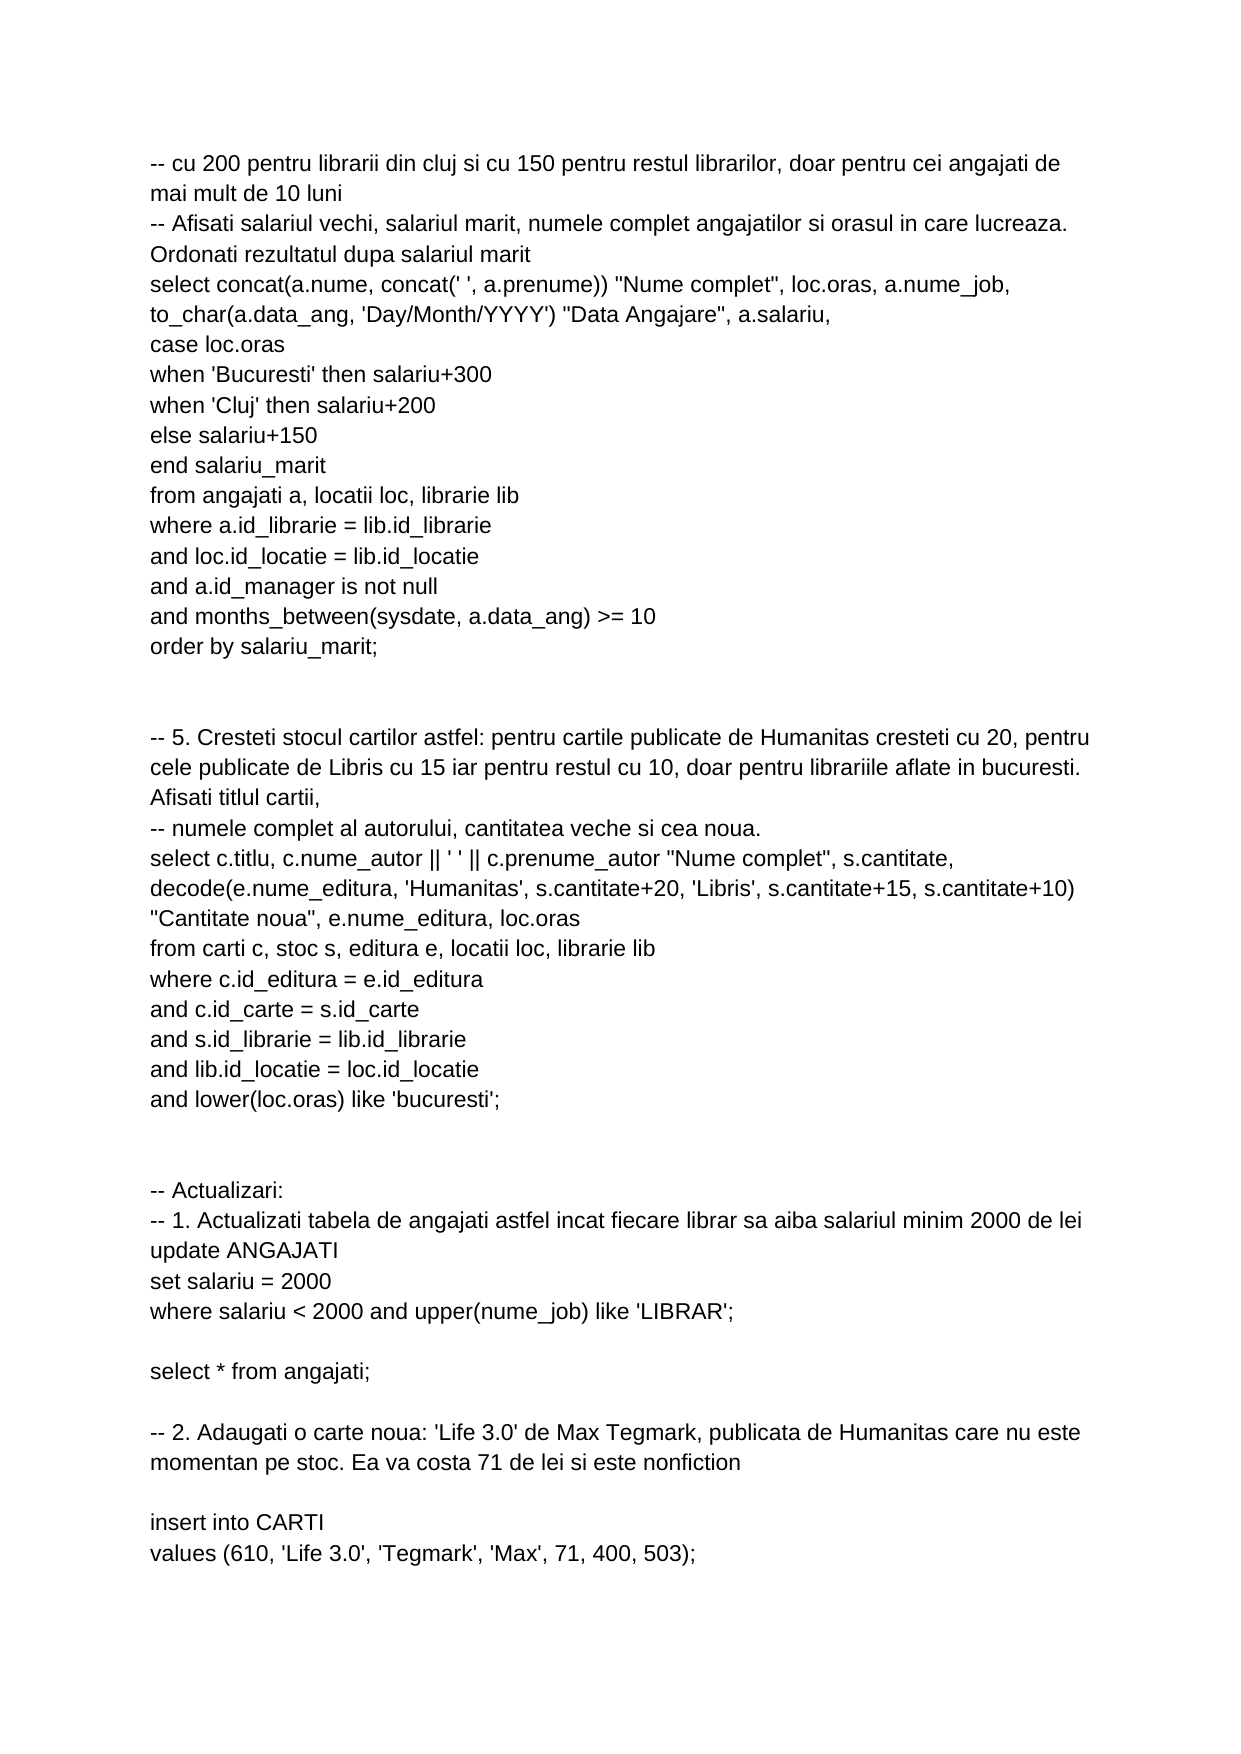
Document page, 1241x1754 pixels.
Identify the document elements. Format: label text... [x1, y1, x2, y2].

text from angajati a, locatii loc, librarie lib [150, 482, 1090, 509]
text select concat(a.nume, concat(' ', a.prenume)) "Nume complet", loc.oras, a.nume_job, to_char(a.data_ang, 'Day/Month/YYYY') "Data Angajare", a.salariu, [150, 271, 1090, 327]
text -- 5. Cresteti stocul cartilor astfel: pentru cartile publicate de Humanitas cresteti cu 20, pentru cele publicate de Libris cu 15 iar pentru restul cu 10, doar pentru librariile aflate in bucuresti. Afisati titlul cartii, [150, 724, 1090, 811]
text -- numele complet al autorului, cantitatea veche si cea noua. [150, 814, 1090, 841]
text else salariu+150 [150, 422, 1090, 448]
text and lib.id_locatie = loc.id_locatie [150, 1056, 1090, 1083]
text when 'Cluj' then salariu+200 [150, 392, 1090, 418]
text where salariu < 2000 and upper(nume_job) like 'LIBRAR'; [150, 1298, 1090, 1324]
text and s.id_librarie = lib.id_librarie [150, 1026, 1090, 1052]
text when 'Bucuresti' then salariu+300 [150, 361, 1090, 388]
text order by salariu_marit; [150, 633, 1090, 660]
text set salariu = 2000 [150, 1268, 1090, 1294]
text -- Afisati salariul vechi, salariul marit, numele complet angajatilor si orasul in care lucreaza. Ordonati rezultatul dupa salariul marit [150, 210, 1090, 267]
text select c.titlu, c.nume_autor || ' ' || c.prenume_autor "Nume complet", s.cantitate, decode(e.nume_editura, 'Humanitas', s.cantitate+20, 'Libris', s.cantitate+15, s.cantitate+10) "Cantitate noua", e.nume_editura, loc.oras [150, 845, 1090, 932]
text insert into CARTI [150, 1509, 1090, 1536]
text -- 1. Actualizati tabela de angajati astfel incat fiecare librar sa aiba salariul minim 2000 de lei [150, 1207, 1090, 1234]
text and loc.id_locatie = lib.id_locatie [150, 543, 1090, 569]
text select * from angajati; [150, 1358, 1090, 1385]
text -- 2. Adaugati o carte noua: 'Life 3.0' de Max Tegmark, publicata de Humanitas care nu este momentan pe stoc. Ea va costa 71 de lei si este nonfiction [150, 1419, 1090, 1475]
text from carti c, stoc s, editura e, locatii loc, librarie lib [150, 935, 1090, 962]
text where c.id_editura = e.id_editura [150, 966, 1090, 992]
text update ANGAJATI [150, 1237, 1090, 1264]
text and a.id_manager is not null [150, 573, 1090, 599]
text case loc.oras [150, 331, 1090, 358]
text -- Actualizari: [150, 1177, 1090, 1203]
text -- cu 200 pentru librarii din cluj si cu 150 pentru restul librarilor, doar pentru cei angajati de mai mult de 10 luni [150, 150, 1090, 207]
text and c.id_carte = s.id_carte [150, 996, 1090, 1022]
text values (610, 'Life 3.0', 'Tegmark', 'Max', 71, 400, 503); [150, 1539, 1090, 1566]
text where a.id_librarie = lib.id_librarie [150, 512, 1090, 539]
text and months_between(sysdate, a.data_ang) >= 10 [150, 603, 1090, 629]
text end salariu_marit [150, 452, 1090, 478]
text and lower(loc.oras) like 'bucuresti'; [150, 1086, 1090, 1113]
